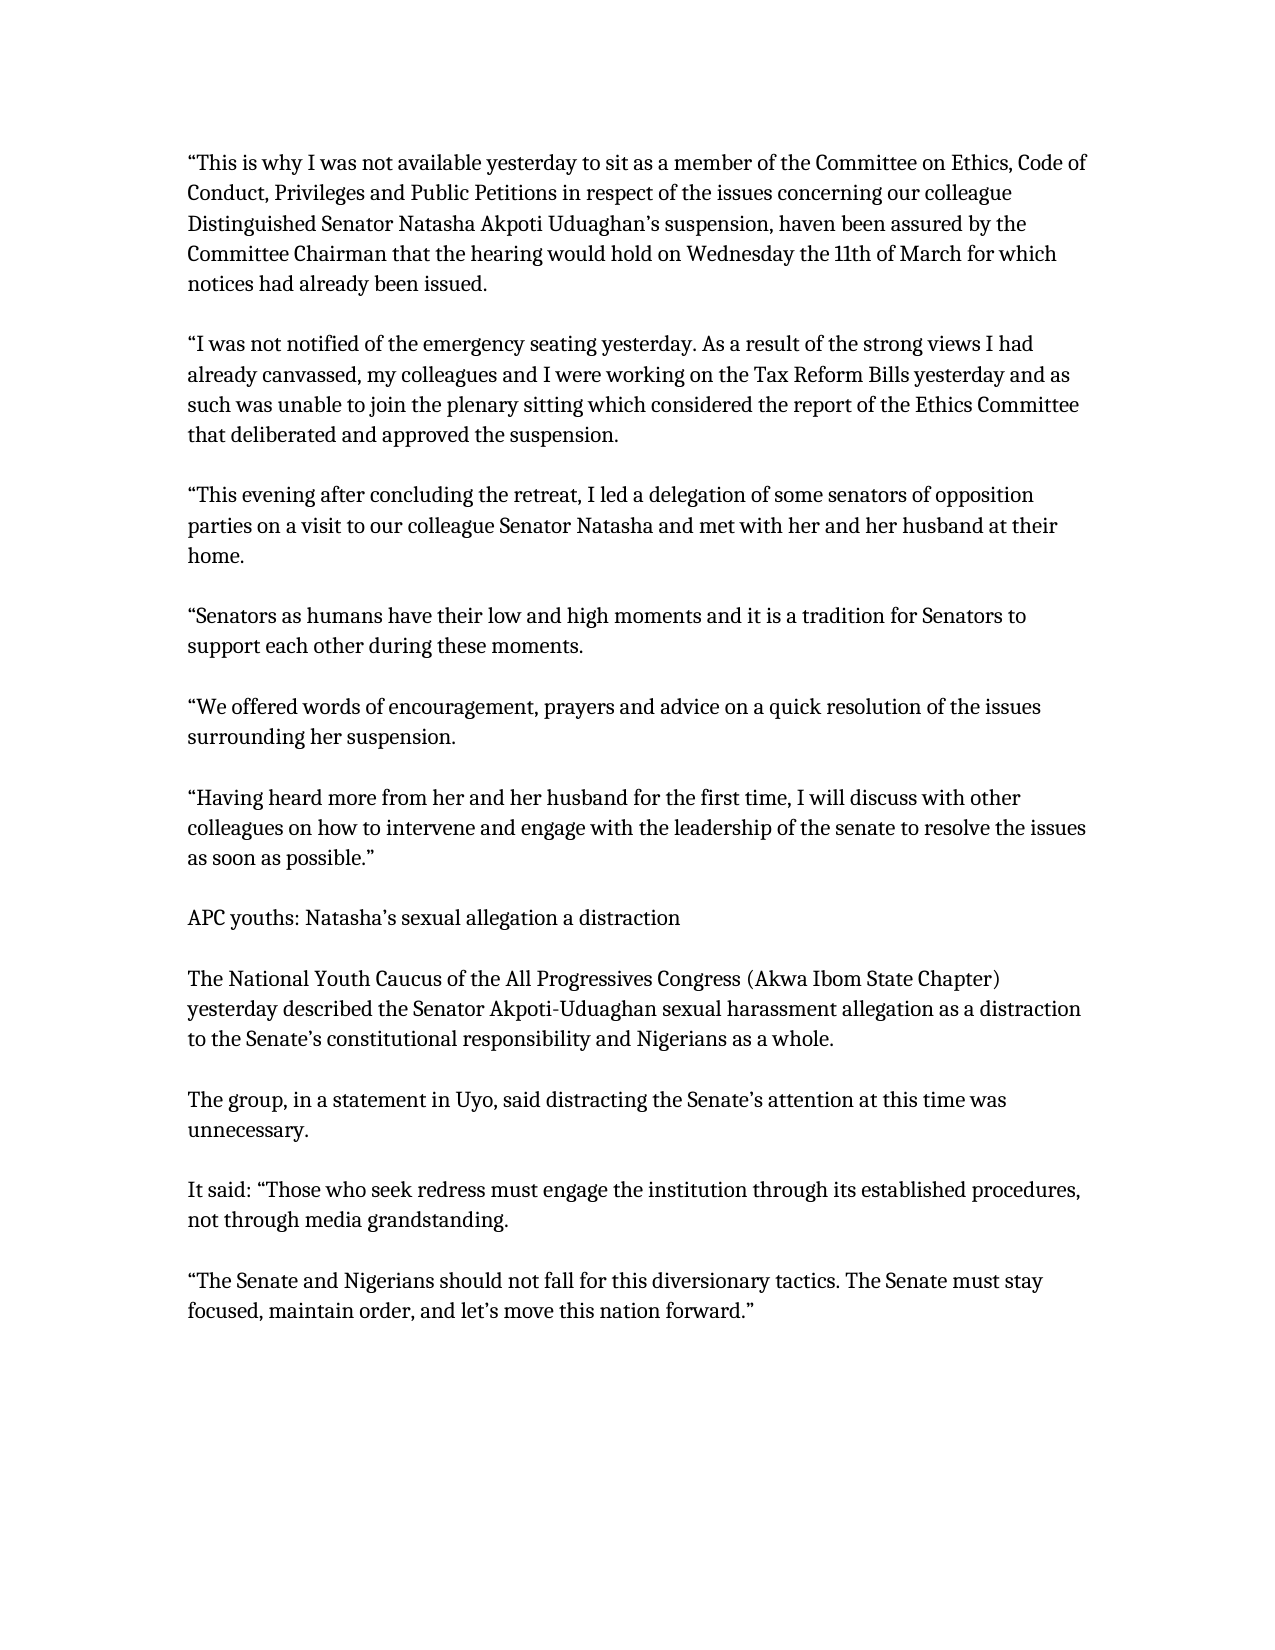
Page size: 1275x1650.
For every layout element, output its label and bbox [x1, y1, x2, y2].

text [187, 150, 1087, 1324]
